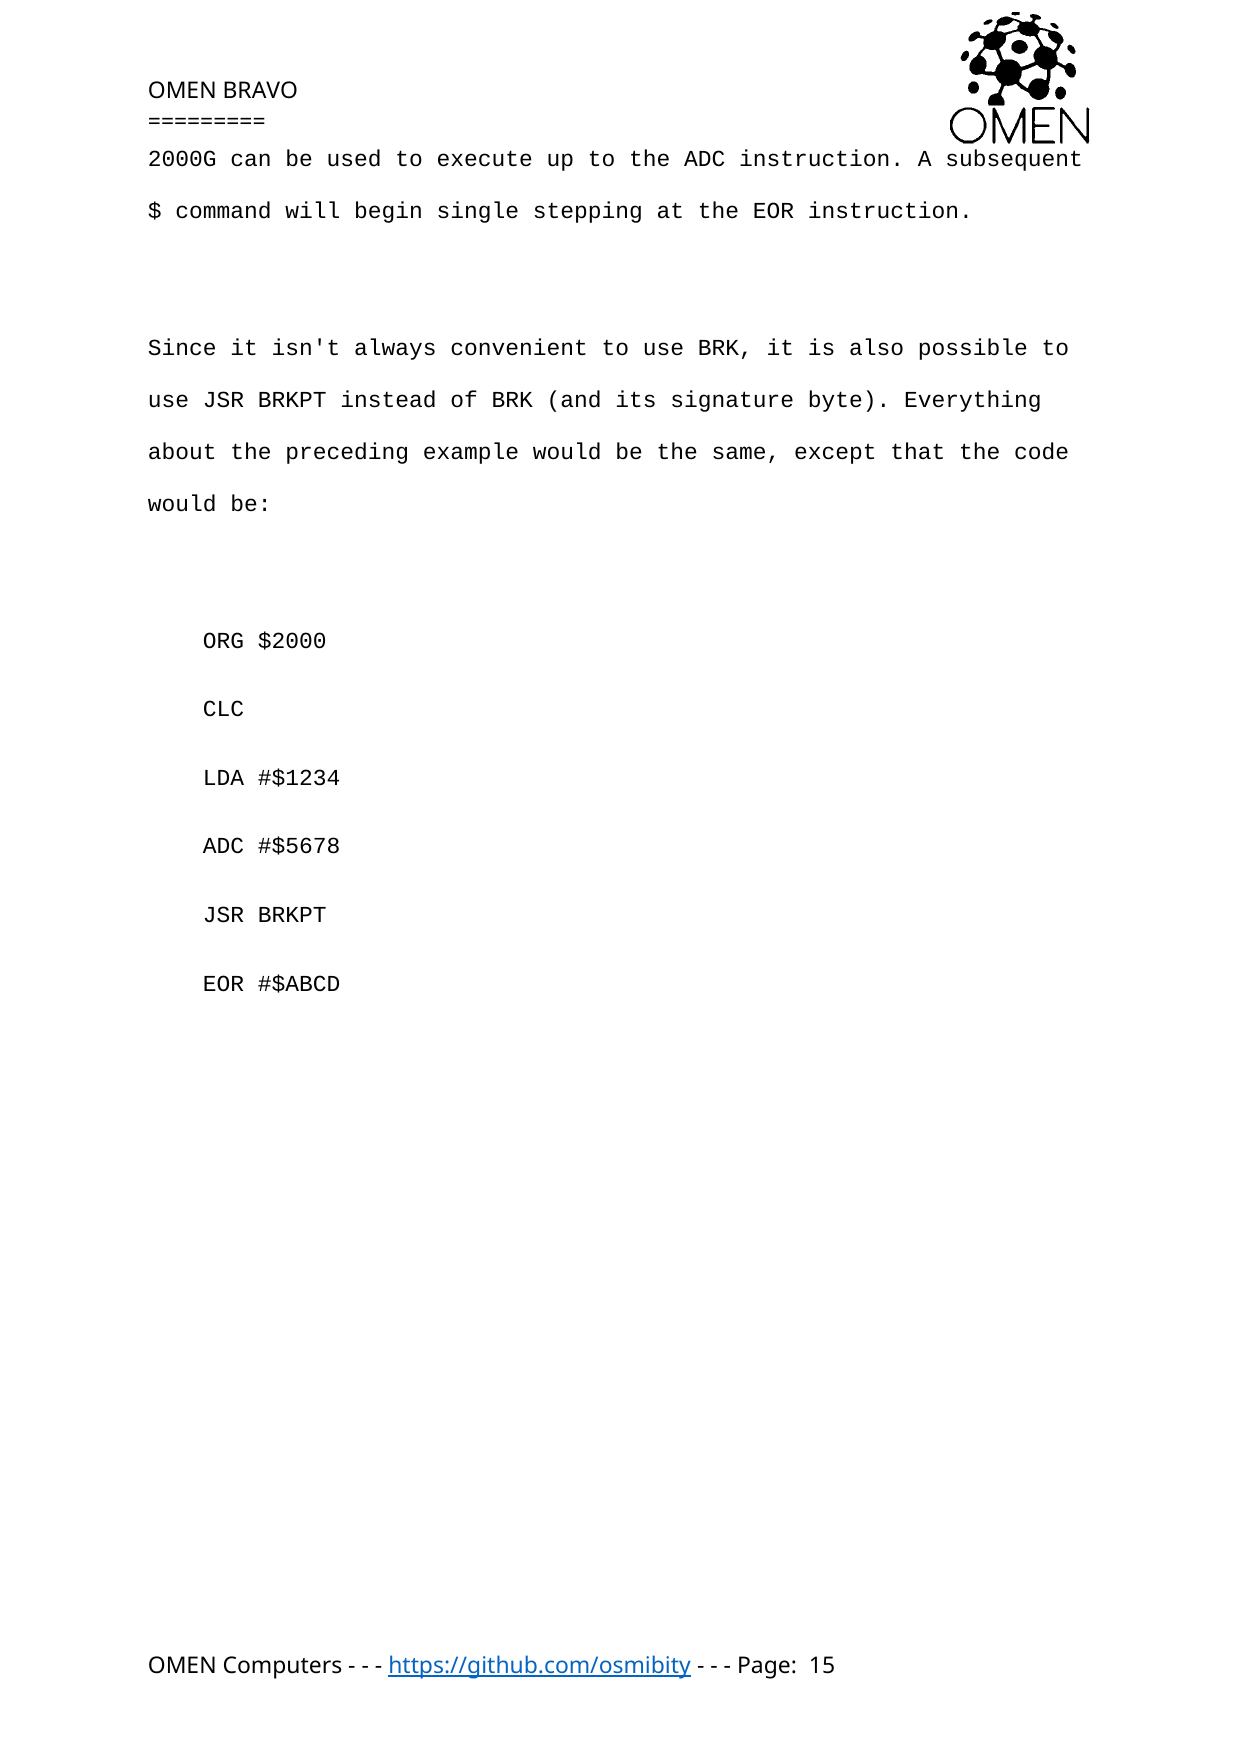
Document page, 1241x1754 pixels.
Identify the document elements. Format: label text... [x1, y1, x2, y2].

text LDA #$1234 [148, 766, 1093, 792]
text EOR #$ABCD [148, 972, 1093, 998]
text 2000G can be used to execute up to the ADC instruction. A subsequent $ command will begin single stepping at the EOR instruction. [148, 148, 1093, 225]
text CLC [148, 698, 1093, 724]
picture [947, 12, 1093, 148]
text Since it isn't always convenient to use BRK, it is also possible to use JSR BRKPT instead of BRK (and its signature byte). Everything about the preceding example would be the same, except that the code would be: [148, 337, 1093, 518]
text ORG $2000 [148, 629, 1093, 655]
text ADC #$5678 [148, 835, 1093, 861]
text JSR BRKPT [148, 903, 1093, 929]
